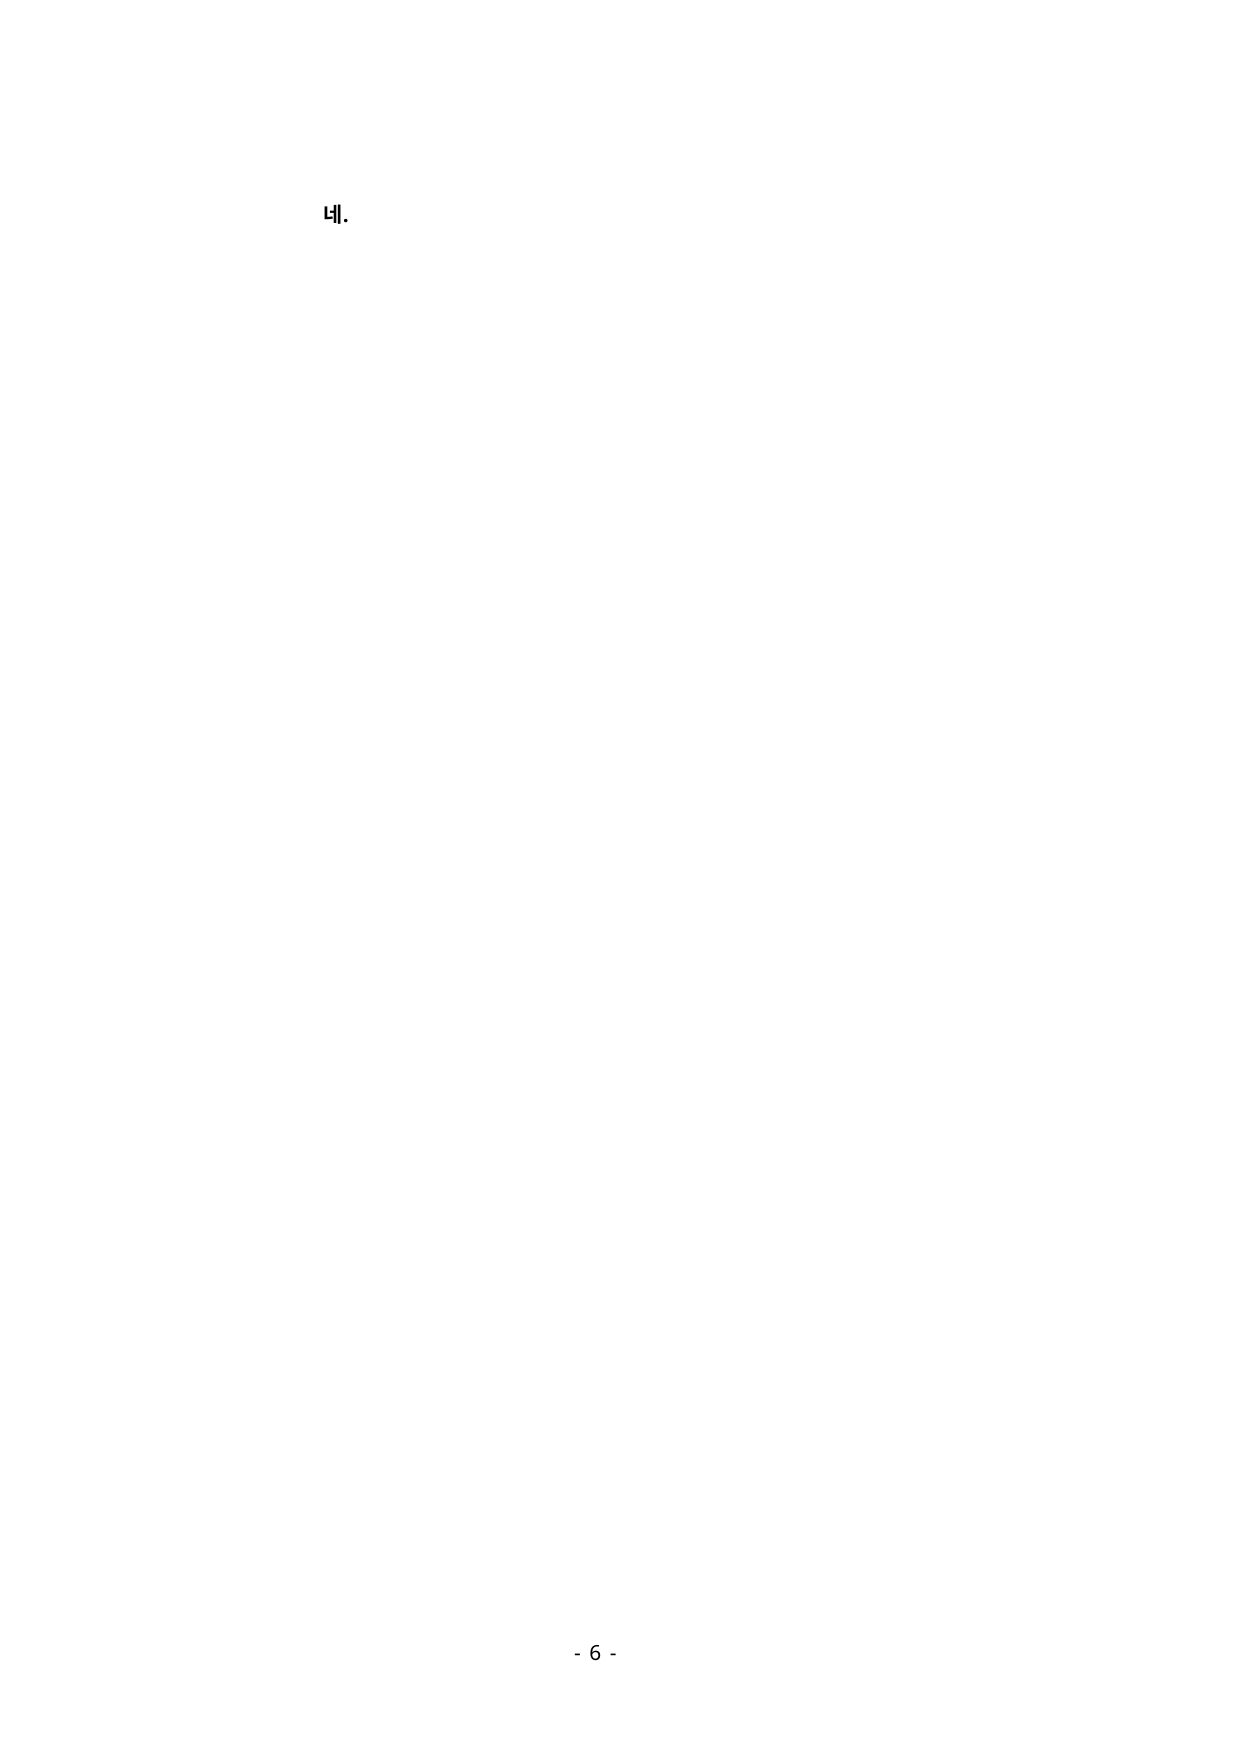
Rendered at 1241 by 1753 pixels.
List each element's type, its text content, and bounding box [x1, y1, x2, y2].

text 네. [184, 198, 488, 228]
